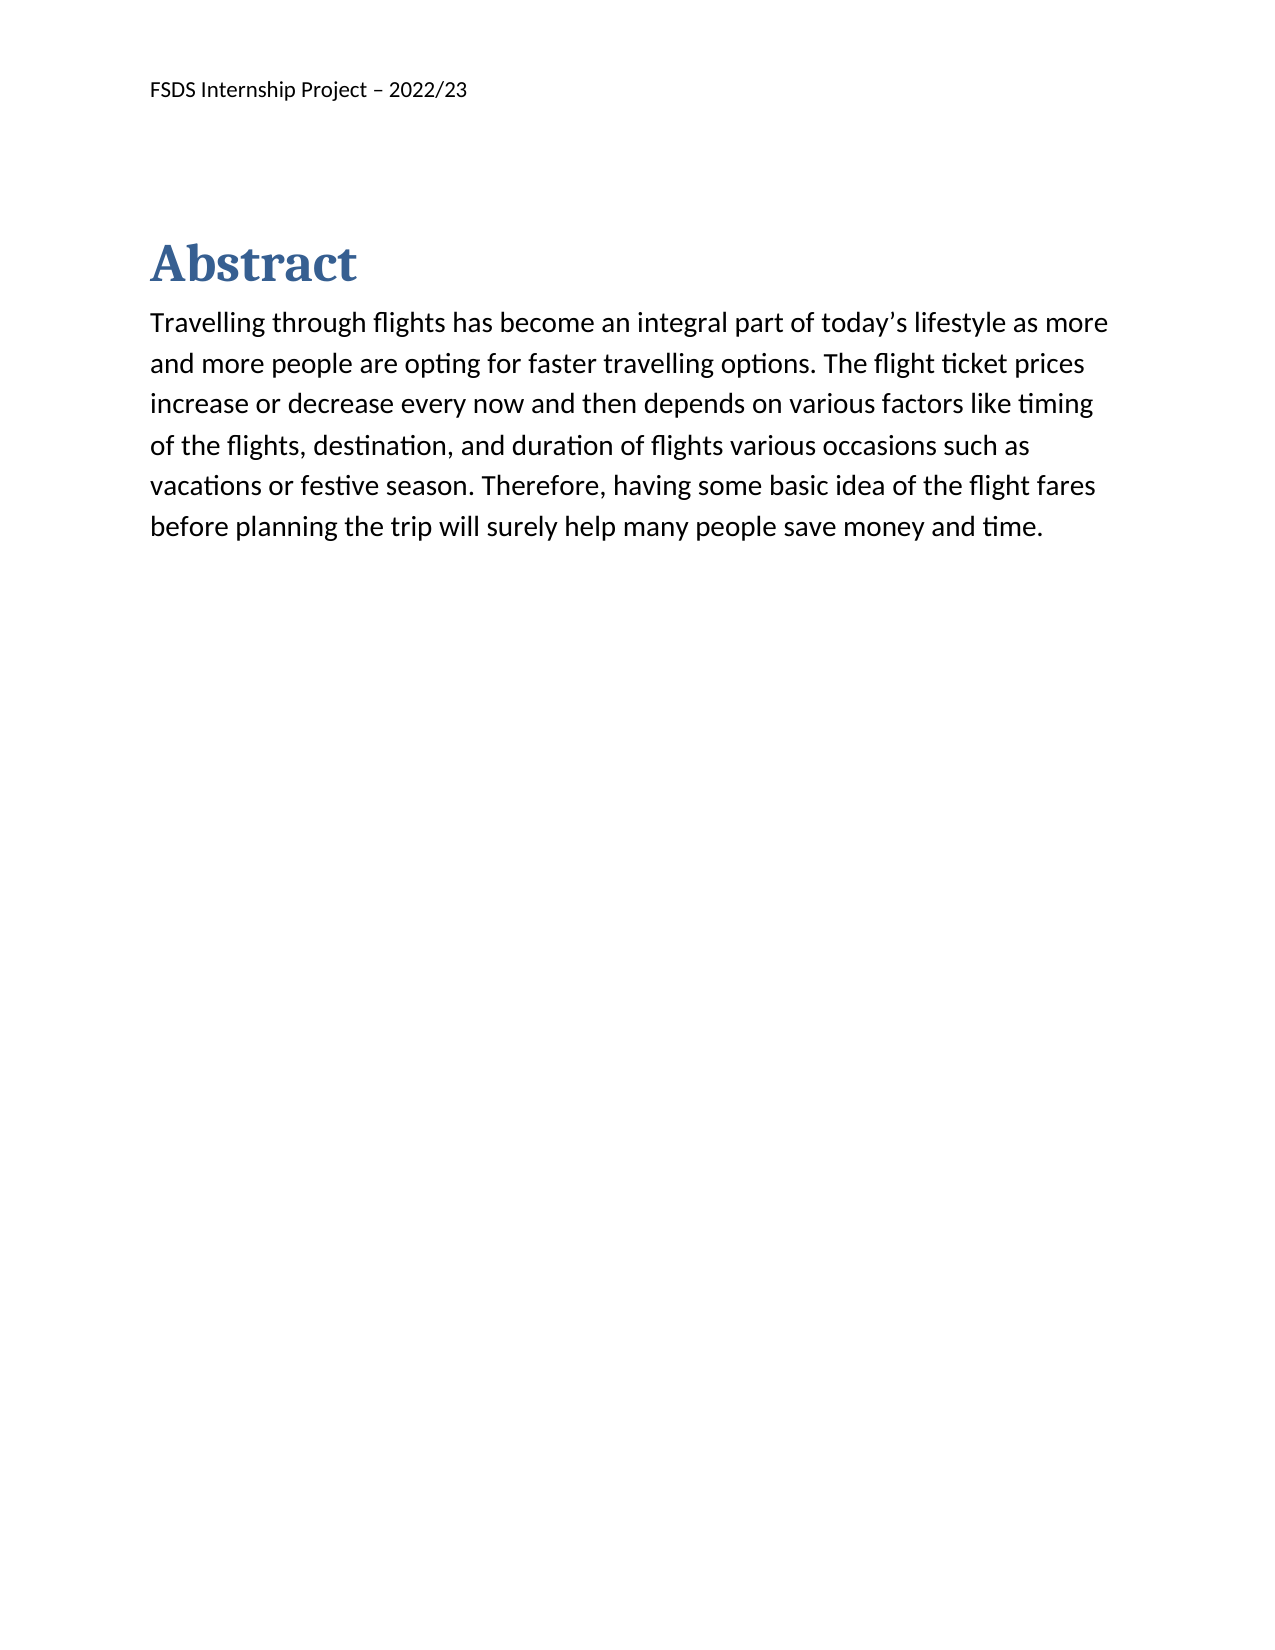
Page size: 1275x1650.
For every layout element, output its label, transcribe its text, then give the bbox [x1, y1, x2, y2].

subtitle Abstract [150, 232, 1125, 294]
text Travelling through flights has become an integral part of today’s lifestyle as more and more people are opting for faster travelling options. The flight ticket prices increase or decrease every now and then depends on various factors like timing of the flights, destination, and duration of flights various occasions such as vacations or festive season. Therefore, having some basic idea of the flight fares before planning the trip will surely help many people save money and time. [150, 304, 1125, 544]
